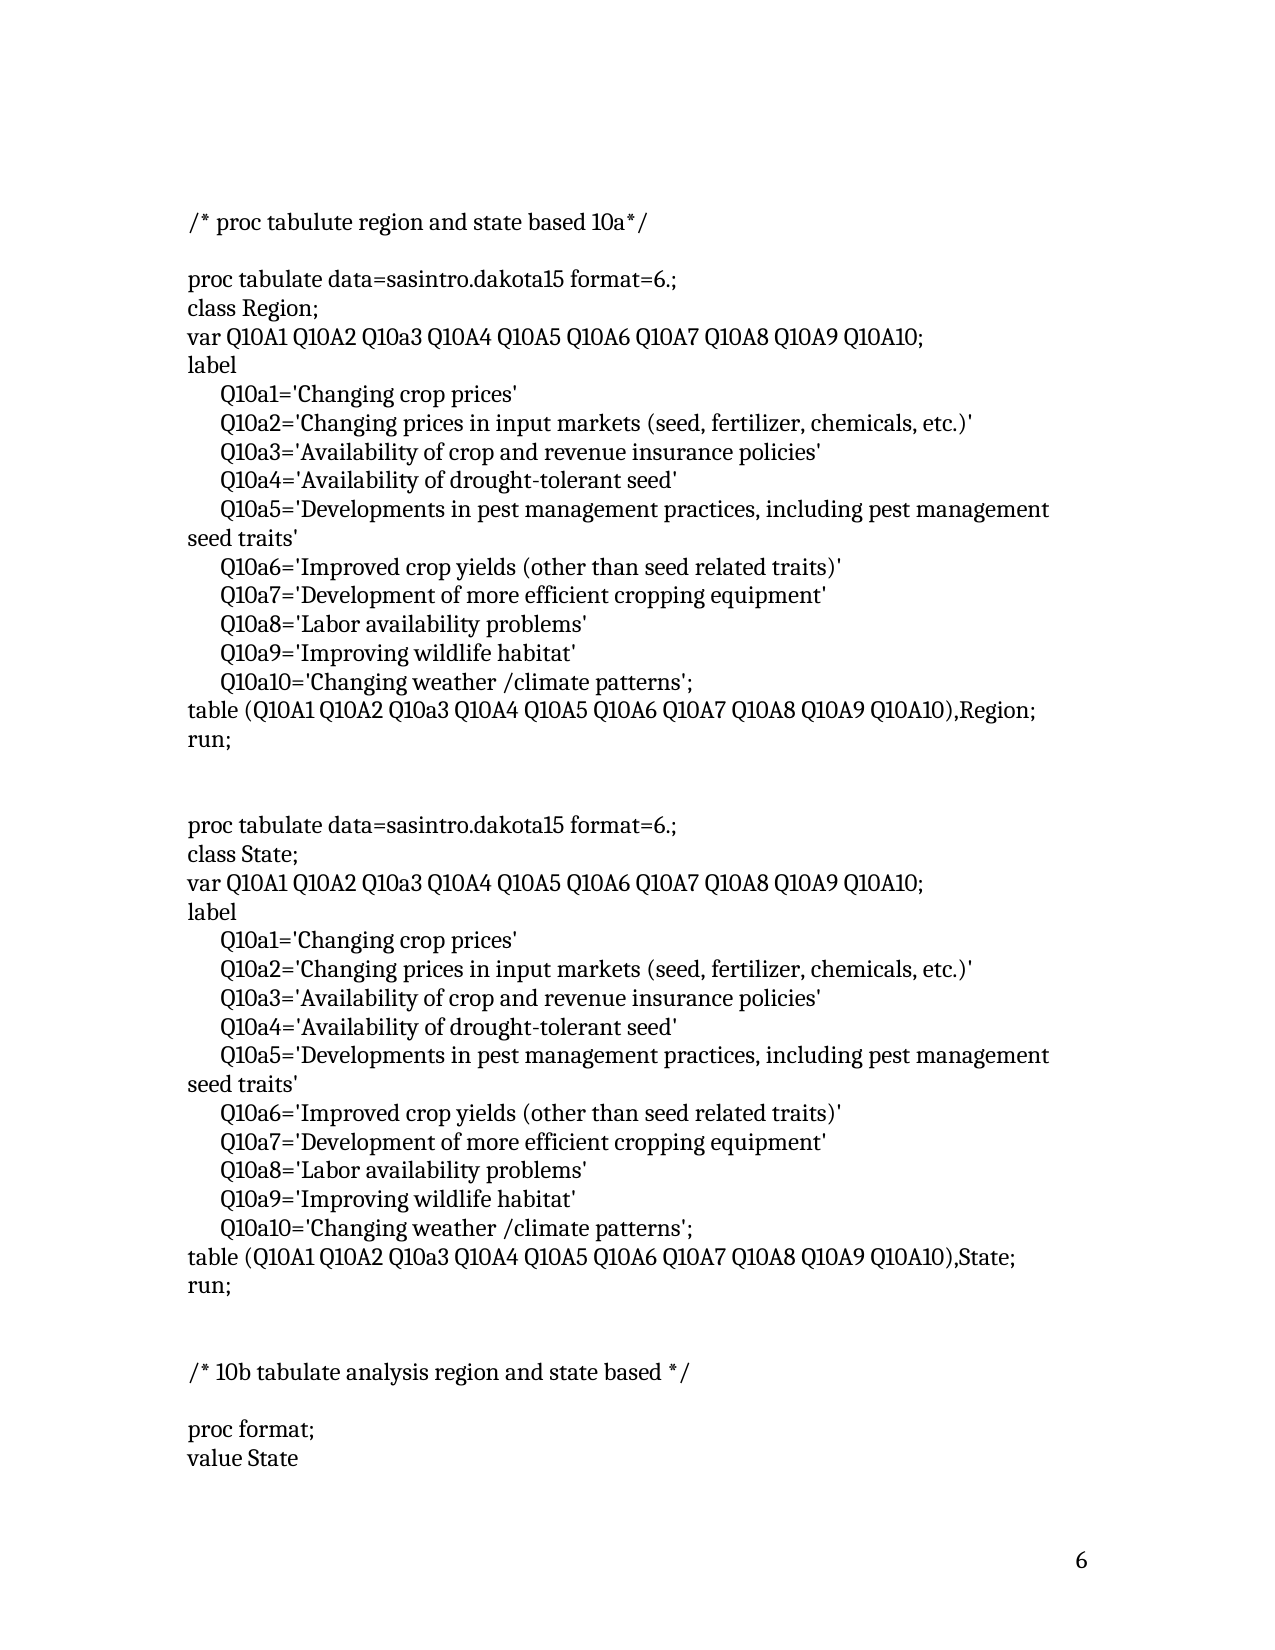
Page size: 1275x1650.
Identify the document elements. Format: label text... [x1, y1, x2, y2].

text proc tabulate data=sasintro.dakota15 format=6.; [187, 811, 1087, 840]
text Q10a8='Labor availability problems' [187, 1156, 1087, 1185]
text Q10a4='Availability of drought-tolerant seed' [187, 1012, 1087, 1041]
text Q10a10='Changing weather /climate patterns'; [187, 1214, 1087, 1242]
text /* proc tabulute region and state based 10a*/ [187, 207, 1087, 236]
text Q10a1='Changing crop prices' [187, 380, 1087, 409]
text label [187, 897, 1087, 926]
text Q10a5='Developments in pest management practices, including pest management seed traits' [187, 1041, 1087, 1099]
text run; [187, 1271, 1087, 1300]
text Q10a7='Development of more efficient cropping equipment' [187, 1127, 1087, 1156]
text /* 10b tabulate analysis region and state based */ [187, 1357, 1087, 1386]
text Q10a2='Changing prices in input markets (seed, fertilizer, chemicals, etc.)' [187, 955, 1087, 984]
text Q10a9='Improving wildlife habitat' [187, 639, 1087, 667]
text proc format; [187, 1415, 1087, 1444]
text table (Q10A1 Q10A2 Q10a3 Q10A4 Q10A5 Q10A6 Q10A7 Q10A8 Q10A9 Q10A10),State; [187, 1242, 1087, 1271]
text table (Q10A1 Q10A2 Q10a3 Q10A4 Q10A5 Q10A6 Q10A7 Q10A8 Q10A9 Q10A10),Region; [187, 696, 1087, 725]
text Q10a3='Availability of crop and revenue insurance policies' [187, 437, 1087, 466]
text Q10a2='Changing prices in input markets (seed, fertilizer, chemicals, etc.)' [187, 409, 1087, 437]
text Q10a7='Development of more efficient cropping equipment' [187, 581, 1087, 610]
text Q10a8='Labor availability problems' [187, 610, 1087, 639]
text Q10a1='Changing crop prices' [187, 926, 1087, 955]
text run; [187, 725, 1087, 754]
text value State [187, 1444, 1087, 1472]
text Q10a6='Improved crop yields (other than seed related traits)' [187, 552, 1087, 581]
text Q10a4='Availability of drought-tolerant seed' [187, 466, 1087, 495]
text class Region; [187, 294, 1087, 322]
text Q10a9='Improving wildlife habitat' [187, 1185, 1087, 1214]
text var Q10A1 Q10A2 Q10a3 Q10A4 Q10A5 Q10A6 Q10A7 Q10A8 Q10A9 Q10A10; [187, 322, 1087, 351]
text class State; [187, 840, 1087, 869]
text Q10a5='Developments in pest management practices, including pest management seed traits' [187, 495, 1087, 552]
text proc tabulate data=sasintro.dakota15 format=6.; [187, 265, 1087, 294]
text Q10a3='Availability of crop and revenue insurance policies' [187, 984, 1087, 1012]
text label [187, 351, 1087, 380]
text Q10a6='Improved crop yields (other than seed related traits)' [187, 1099, 1087, 1127]
text Q10a10='Changing weather /climate patterns'; [187, 667, 1087, 696]
text var Q10A1 Q10A2 Q10a3 Q10A4 Q10A5 Q10A6 Q10A7 Q10A8 Q10A9 Q10A10; [187, 869, 1087, 897]
